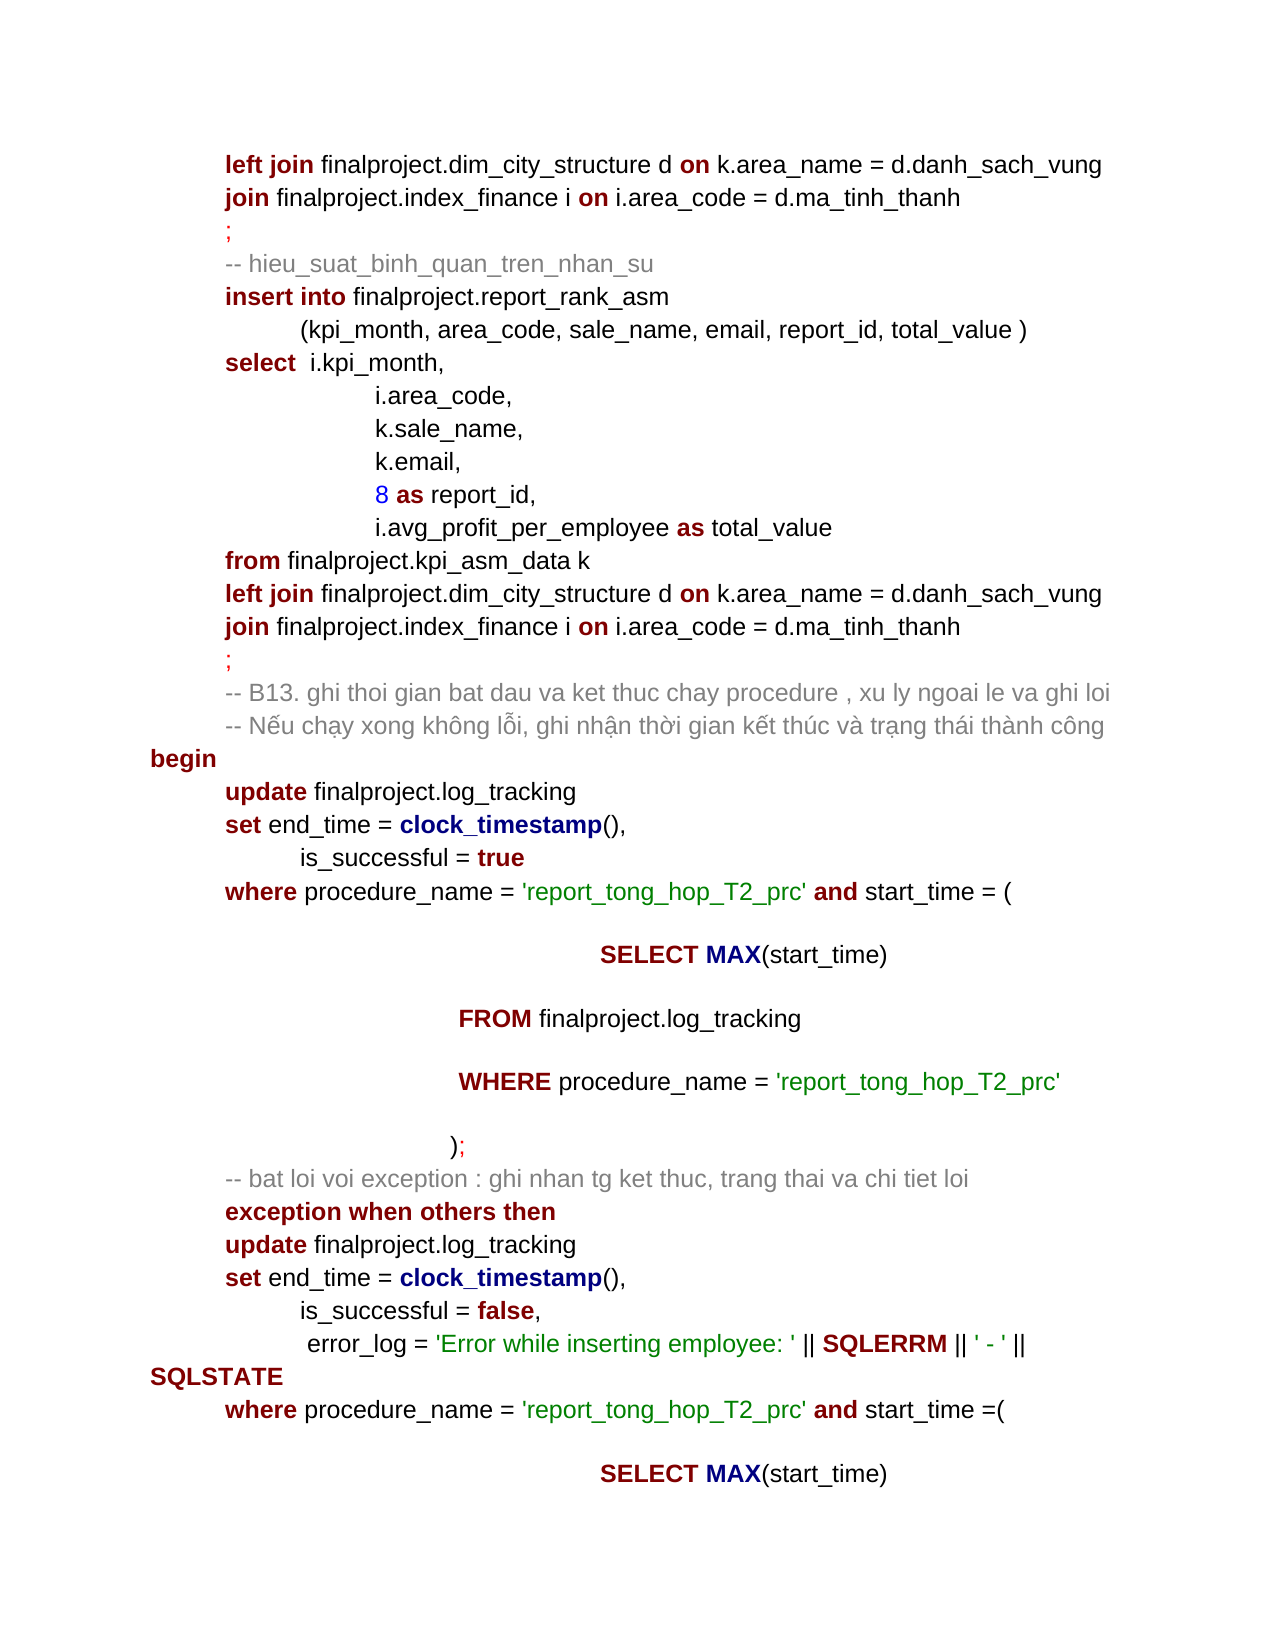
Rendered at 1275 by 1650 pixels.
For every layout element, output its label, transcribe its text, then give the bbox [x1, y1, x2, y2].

text k.email, [150, 447, 1125, 476]
text where procedure_name = 'report_tong_hop_T2_prc' and start_time = ( [150, 876, 1125, 905]
text where procedure_name = 'report_tong_hop_T2_prc' and start_time =( [150, 1395, 1125, 1424]
text -- B13. ghi thoi gian bat dau va ket thuc chay procedure , xu ly ngoai le va ghi loi [150, 678, 1125, 707]
text 8 as report_id, [150, 480, 1125, 509]
text k.sale_name, [150, 414, 1125, 443]
text join finalproject.index_finance i on i.area_code = d.ma_tinh_thanh [150, 183, 1125, 212]
text i.avg_profit_per_employee as total_value [150, 513, 1125, 542]
text (kpi_month, area_code, sale_name, email, report_id, total_value ) [150, 315, 1125, 344]
text join finalproject.index_finance i on i.area_code = d.ma_tinh_thanh [150, 612, 1125, 641]
text update finalproject.log_tracking [150, 777, 1125, 806]
text error_log = 'Error while inserting employee: ' || SQLERRM || ' - ' || SQLSTATE [150, 1329, 1125, 1391]
text is_successful = false, [150, 1296, 1125, 1325]
text from finalproject.kpi_asm_data k [150, 546, 1125, 575]
text left join finalproject.dim_city_structure d on k.area_name = d.danh_sach_vung [150, 150, 1125, 179]
text WHERE procedure_name = 'report_tong_hop_T2_prc' [150, 1037, 1125, 1096]
text -- hieu_suat_binh_quan_tren_nhan_su [150, 249, 1125, 278]
text left join finalproject.dim_city_structure d on k.area_name = d.danh_sach_vung [150, 579, 1125, 608]
text is_successful = true [150, 843, 1125, 872]
text select i.kpi_month, [150, 348, 1125, 377]
text set end_time = clock_timestamp(), [150, 1263, 1125, 1292]
text ; [150, 216, 1125, 245]
text update finalproject.log_tracking [150, 1230, 1125, 1259]
text exception when others then [150, 1197, 1125, 1226]
text SELECT MAX(start_time) [150, 909, 1125, 969]
text set end_time = clock_timestamp(), [150, 810, 1125, 839]
text SELECT MAX(start_time) [150, 1428, 1125, 1488]
text FROM finalproject.log_tracking [150, 973, 1125, 1032]
text insert into finalproject.report_rank_asm [150, 282, 1125, 311]
text i.area_code, [150, 381, 1125, 410]
text -- Nếu chạy xong không lỗi, ghi nhận thời gian kết thúc và trạng thái thành công [150, 711, 1125, 740]
text ; [150, 645, 1125, 674]
text begin [150, 744, 1125, 773]
text ); [150, 1100, 1125, 1160]
text -- bat loi voi exception : ghi nhan tg ket thuc, trang thai va chi tiet loi [150, 1164, 1125, 1193]
